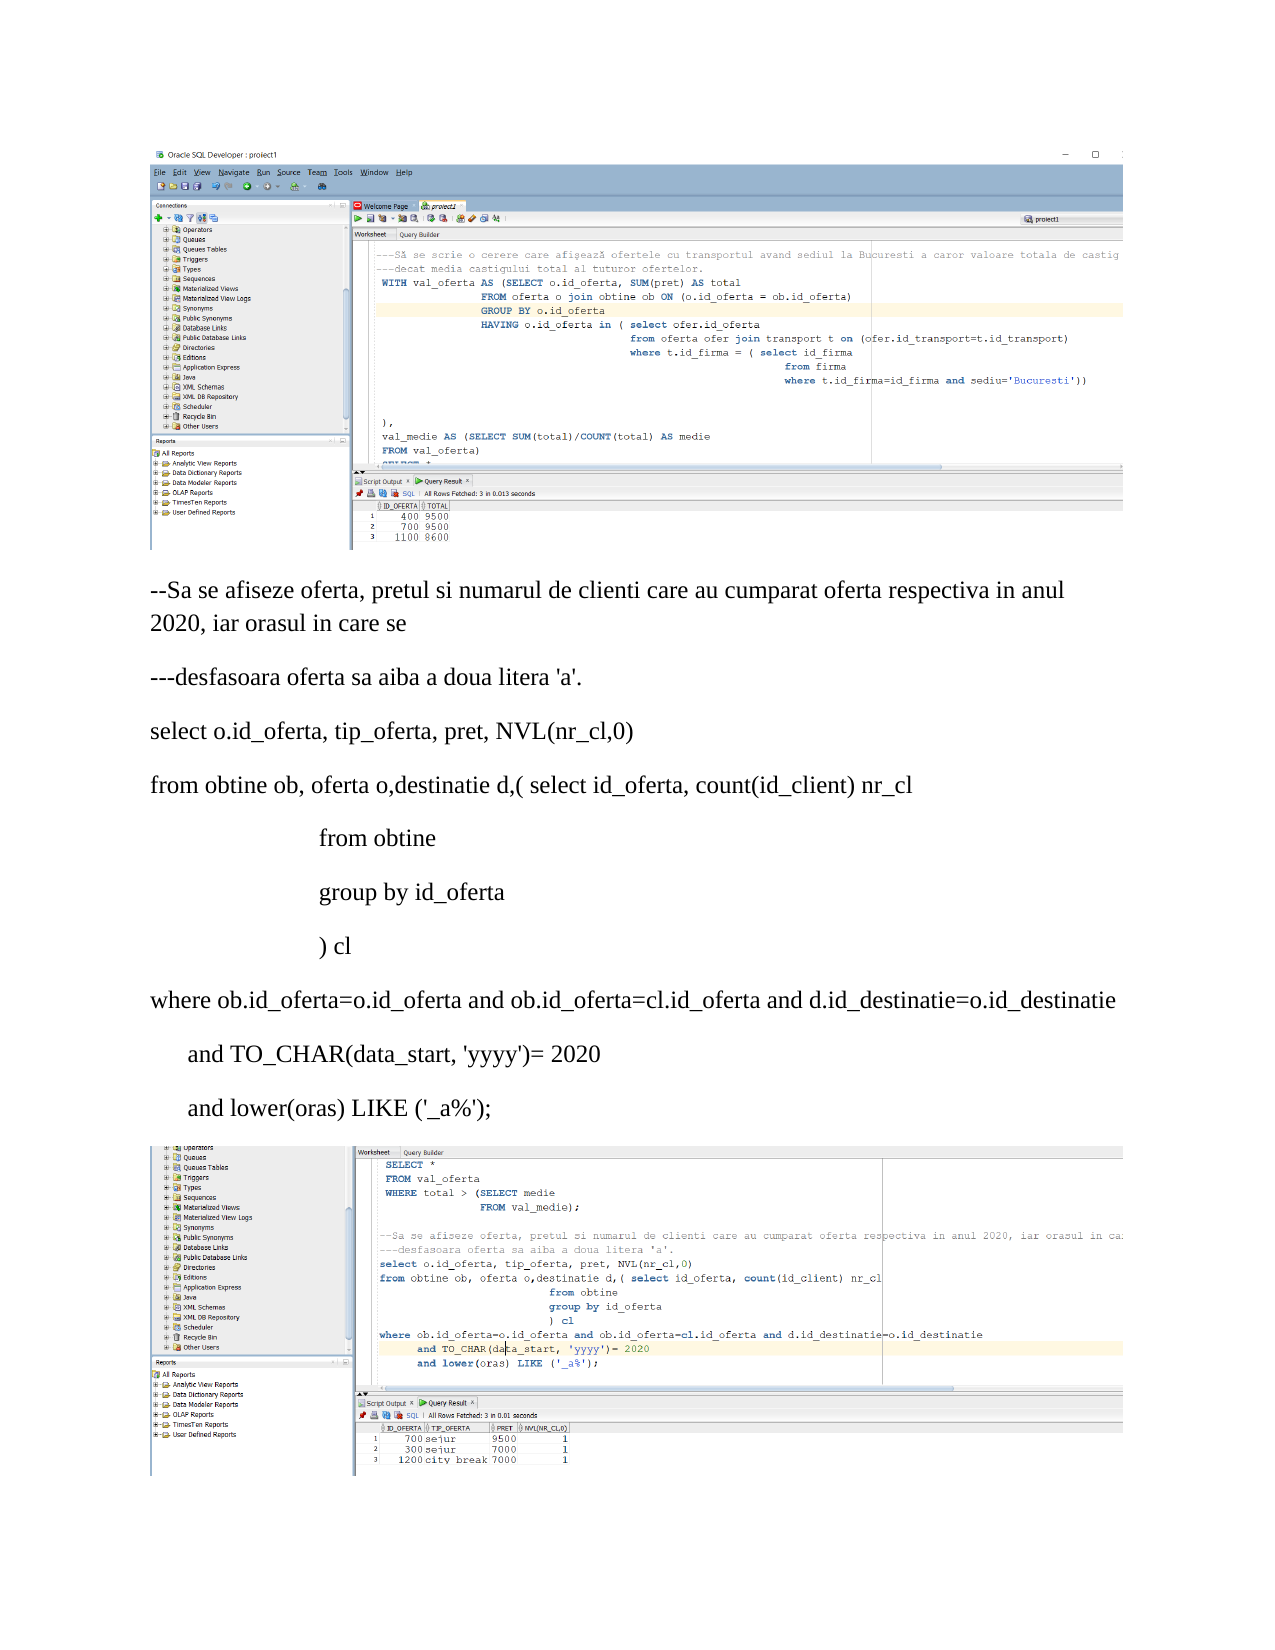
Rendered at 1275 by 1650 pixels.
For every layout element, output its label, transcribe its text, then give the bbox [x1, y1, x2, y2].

text from obtine [150, 823, 1125, 852]
text select o.id_oferta, tip_oferta, pret, NVL(nr_cl,0) [150, 716, 1125, 744]
text ---desfasoara oferta sa aiba a doua litera 'a'. [150, 662, 1125, 691]
picture [150, 149, 1123, 550]
text from obtine ob, oferta o,destinatie d,( select id_oferta, count(id_client) nr_cl [150, 770, 1125, 798]
text and TO_CHAR(data_start, 'yyyy')= 2020 [150, 1039, 1125, 1068]
text ) cl [150, 931, 1125, 960]
text group by id_oferta [150, 877, 1125, 906]
text where ob.id_oferta=o.id_oferta and ob.id_oferta=cl.id_oferta and d.id_destinatie=o.id_destinatie [150, 985, 1125, 1014]
picture [150, 1146, 1123, 1476]
text and lower(oras) LIKE ('_a%'); [150, 1093, 1125, 1122]
text --Sa se afiseze oferta, pretul si numarul de clienti care au cumparat oferta respectiva in anul 2020, iar orasul in care se [150, 575, 1125, 637]
